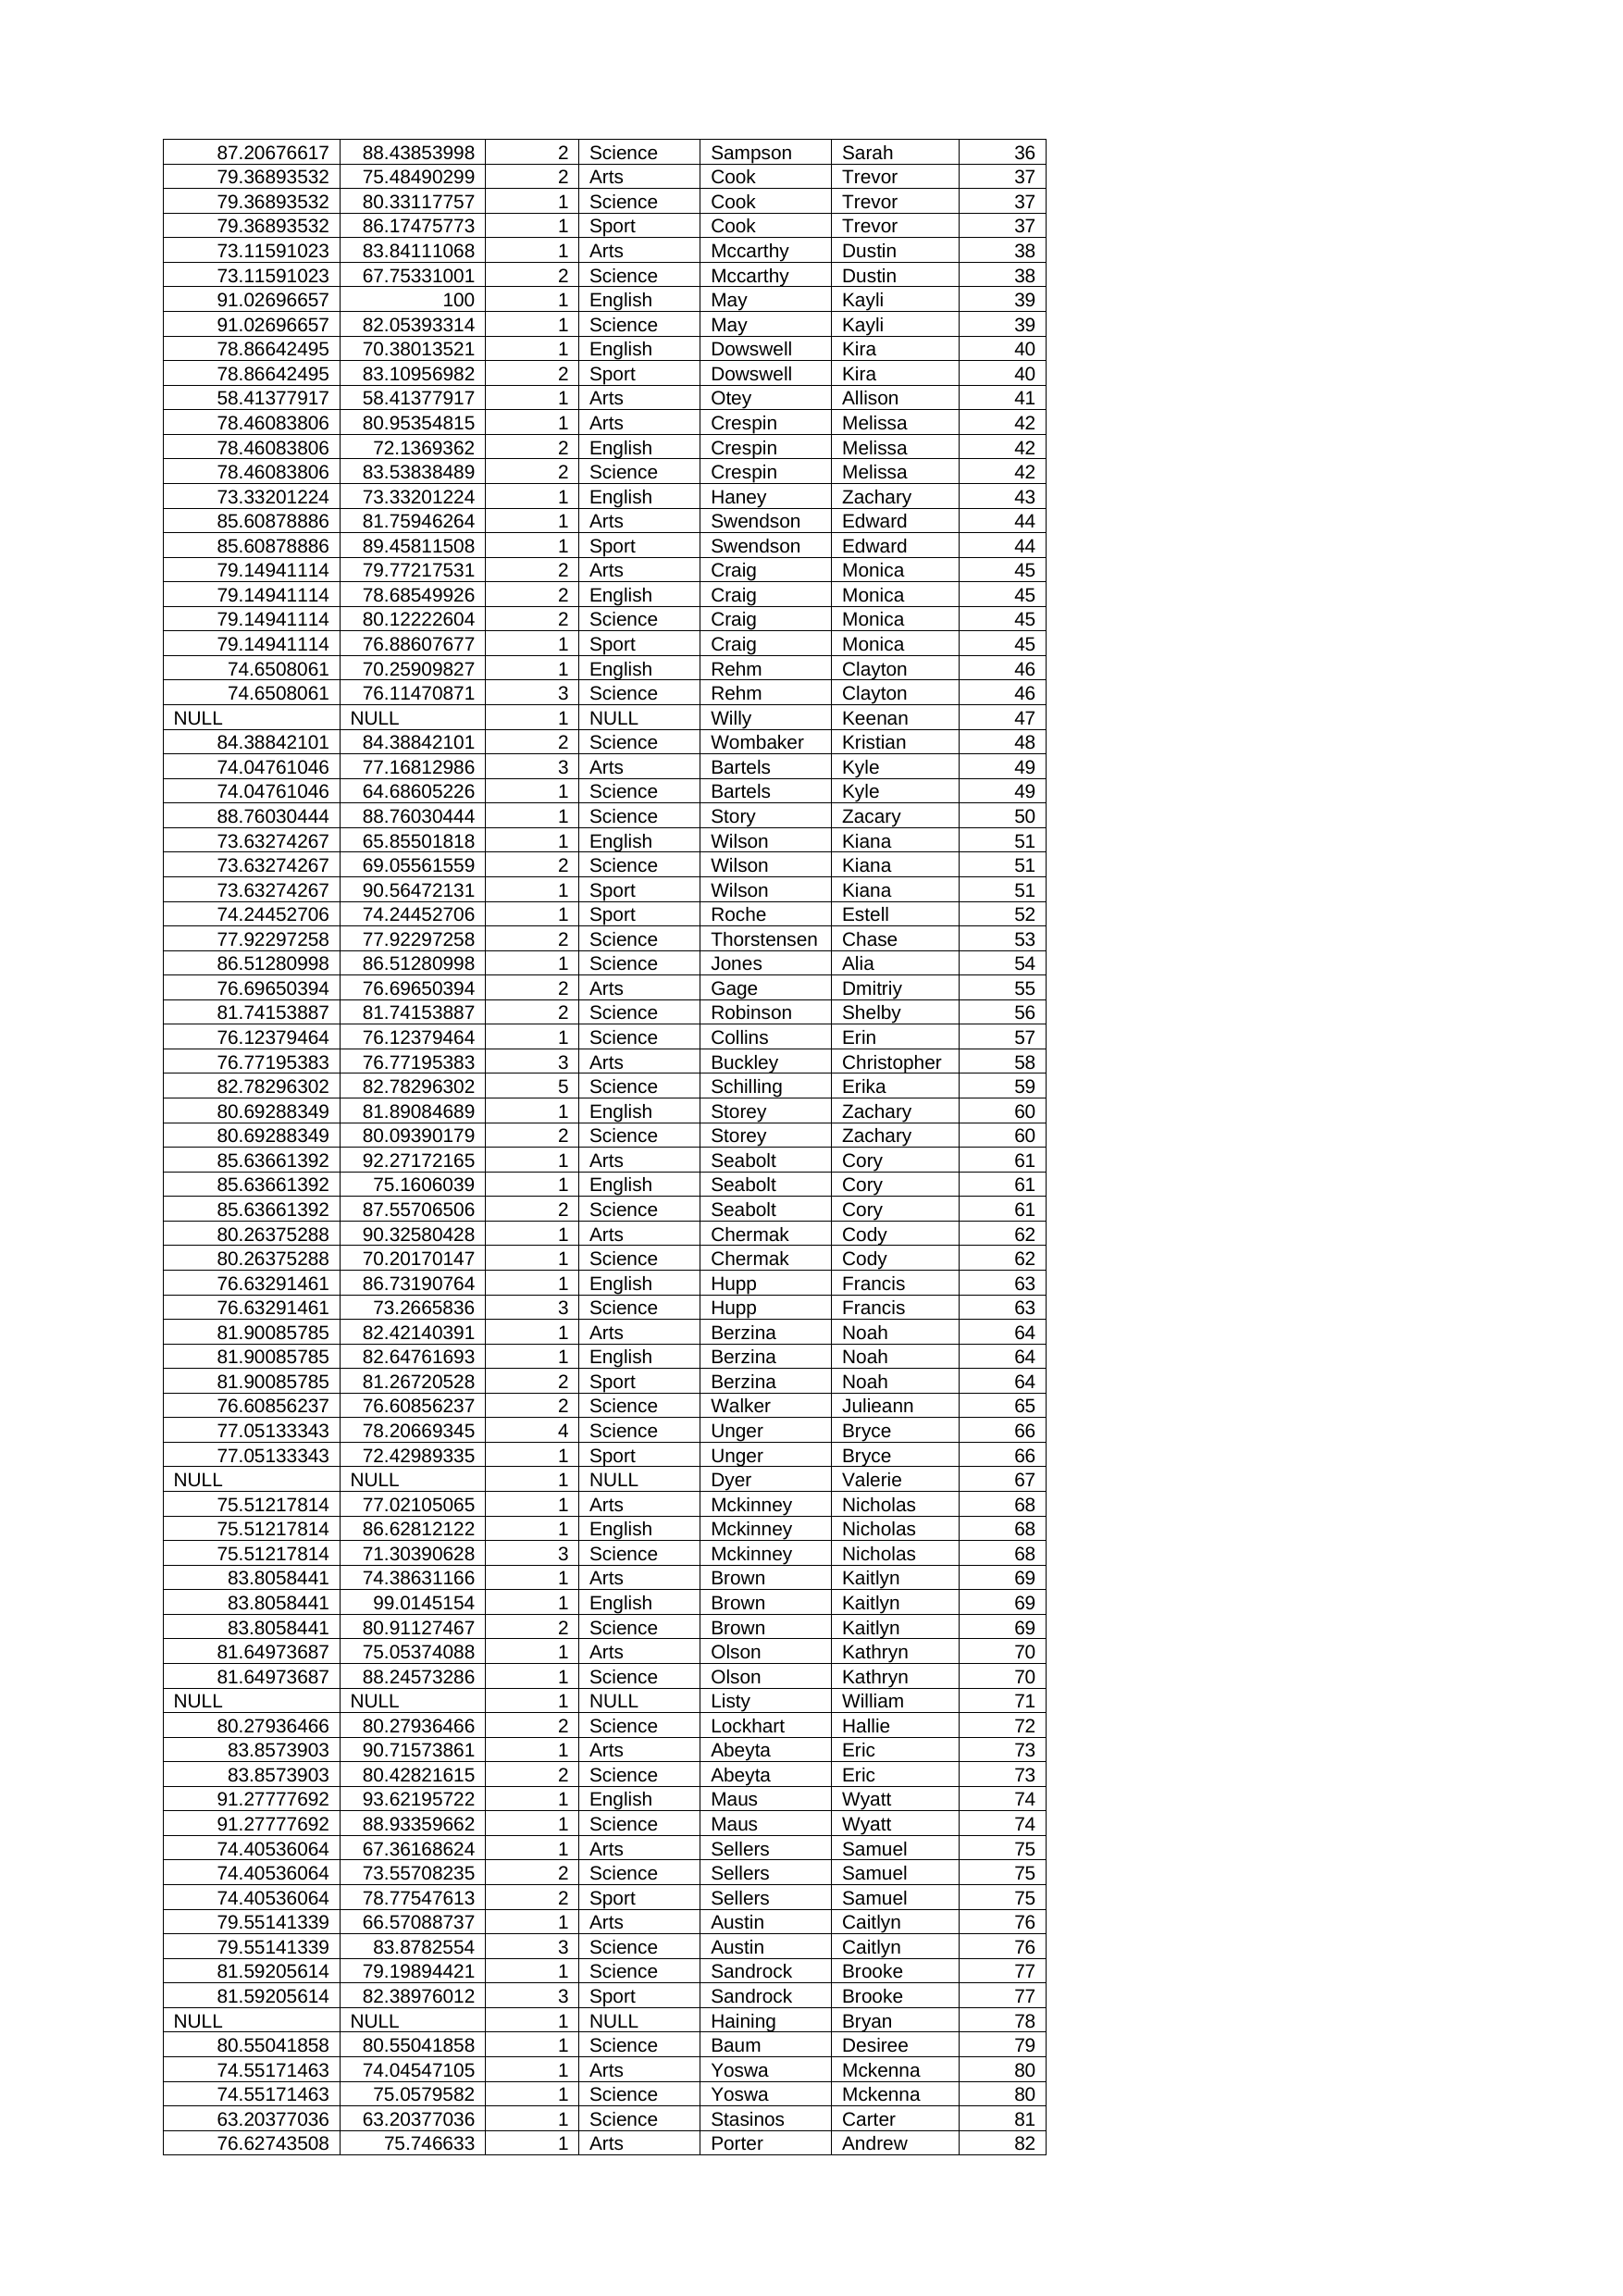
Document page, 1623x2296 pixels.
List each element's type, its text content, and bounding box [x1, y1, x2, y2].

table_cell Melissa [832, 410, 959, 434]
table_cell 63 [960, 1296, 1046, 1319]
table_cell English [579, 1787, 700, 1810]
table_cell Craig [700, 607, 831, 630]
table_cell Arts [579, 975, 700, 999]
table_cell Noah [832, 1369, 959, 1393]
table_cell 1 [486, 1467, 578, 1491]
table_cell Brooke [832, 1983, 959, 2007]
table_cell Cory [832, 1148, 959, 1172]
table_cell 1 [486, 705, 578, 728]
table_cell English [579, 484, 700, 507]
table_cell Seabolt [700, 1197, 831, 1221]
table_cell 1 [486, 951, 578, 974]
table_cell 81.89084689 [341, 1098, 485, 1122]
table_cell 91.02696657 [164, 287, 340, 311]
table_cell Arts [579, 238, 700, 262]
table_cell Buckley [700, 1049, 831, 1073]
table_cell NULL [341, 2008, 485, 2031]
table_cell Kiana [832, 828, 959, 851]
table_cell 85.63661392 [164, 1173, 340, 1196]
table_cell Valerie [832, 1467, 959, 1491]
table_cell 1 [486, 631, 578, 655]
table_cell 80.95354815 [341, 410, 485, 434]
table_cell English [579, 1271, 700, 1294]
table_cell 79.55141339 [164, 1910, 340, 1933]
table_cell Clayton [832, 680, 959, 704]
table_cell 1 [486, 2008, 578, 2031]
table_cell 1 [486, 1246, 578, 1270]
table_cell Nicholas [832, 1541, 959, 1565]
table_cell Dowswell [700, 361, 831, 385]
table_cell Caitlyn [832, 1910, 959, 1933]
table_cell 54 [960, 951, 1046, 974]
table_cell English [579, 828, 700, 851]
table_cell 73.63274267 [164, 828, 340, 851]
table_cell 63.20377036 [164, 2106, 340, 2130]
table_cell Craig [700, 631, 831, 655]
table_cell 71 [960, 1689, 1046, 1712]
table_cell NULL [579, 1467, 700, 1491]
table_cell Arts [579, 1639, 700, 1663]
table_cell 78.46083806 [164, 459, 340, 483]
table_cell Keenan [832, 705, 959, 728]
table_cell Melissa [832, 435, 959, 458]
table_cell 65.85501818 [341, 828, 485, 851]
table_cell 70.38013521 [341, 337, 485, 360]
table_cell 1 [486, 2106, 578, 2130]
table_cell 51 [960, 828, 1046, 851]
table_cell 99.0145154 [341, 1590, 485, 1614]
table_cell Seabolt [700, 1148, 831, 1172]
table_cell 60 [960, 1098, 1046, 1122]
table_cell NULL [341, 1467, 485, 1491]
table_cell Haney [700, 484, 831, 507]
table_cell Sport [579, 631, 700, 655]
table_cell 38 [960, 263, 1046, 286]
table_cell Desiree [832, 2032, 959, 2056]
table_cell 80 [960, 2057, 1046, 2080]
table_cell May [700, 287, 831, 311]
table_cell 80.42821615 [341, 1762, 485, 1786]
table_cell Chermak [700, 1222, 831, 1245]
table_cell 37 [960, 189, 1046, 213]
table_cell 81.74153887 [164, 1000, 340, 1024]
table_cell 83.53838489 [341, 459, 485, 483]
table_cell 83.8782554 [341, 1934, 485, 1958]
table_cell 1 [486, 337, 578, 360]
table_cell 1 [486, 1738, 578, 1761]
table_cell 79.55141339 [164, 1934, 340, 1958]
table_cell Samuel [832, 1836, 959, 1859]
table_cell Kyle [832, 779, 959, 802]
table_cell Haining [700, 2008, 831, 2031]
table_cell 44 [960, 509, 1046, 532]
table_cell Science [579, 1197, 700, 1221]
table_cell Craig [700, 582, 831, 606]
table_cell 76.69650394 [341, 975, 485, 999]
table_cell 73.33201224 [164, 484, 340, 507]
table_cell Sport [579, 1443, 700, 1466]
table_cell 42 [960, 459, 1046, 483]
table_cell 89.45811508 [341, 533, 485, 557]
table_cell Olson [700, 1664, 831, 1687]
table_cell Chermak [700, 1246, 831, 1270]
table_cell 79.14941114 [164, 558, 340, 581]
table_cell Shelby [832, 1000, 959, 1024]
table_cell 81.90085785 [164, 1369, 340, 1393]
table_cell Mckenna [832, 2057, 959, 2080]
table_cell Monica [832, 631, 959, 655]
table_cell Sport [579, 1983, 700, 2007]
table_cell 73 [960, 1738, 1046, 1761]
table_cell NULL [164, 705, 340, 728]
table_cell 80.55041858 [341, 2032, 485, 2056]
table_cell 73.55708235 [341, 1860, 485, 1884]
table_cell 69.05561559 [341, 852, 485, 876]
table_cell 75.05374088 [341, 1639, 485, 1663]
table_cell 81.75946264 [341, 509, 485, 532]
table_cell Science [579, 1123, 700, 1147]
table_cell Sport [579, 1885, 700, 1908]
table_cell Kathryn [832, 1664, 959, 1687]
table_cell 49 [960, 779, 1046, 802]
table_cell Science [579, 2106, 700, 2130]
table_cell 1 [486, 1689, 578, 1712]
table_cell 72.1369362 [341, 435, 485, 458]
table_cell 77.02105065 [341, 1492, 485, 1515]
table_cell 48 [960, 730, 1046, 753]
table_cell 83.8573903 [164, 1762, 340, 1786]
table_cell 87.20676617 [164, 140, 340, 164]
table_cell 74.6508061 [164, 656, 340, 679]
table_cell Austin [700, 1934, 831, 1958]
table_cell 1 [486, 1590, 578, 1614]
table_cell Science [579, 951, 700, 974]
table_cell Wyatt [832, 1811, 959, 1835]
table_cell 1 [486, 287, 578, 311]
table_cell Hupp [700, 1296, 831, 1319]
table_cell Sellers [700, 1860, 831, 1884]
table_cell Science [579, 1762, 700, 1786]
table_cell 75.48490299 [341, 165, 485, 188]
table_cell 42 [960, 435, 1046, 458]
table_cell 60 [960, 1123, 1046, 1147]
table_cell 73.11591023 [164, 263, 340, 286]
table_cell Science [579, 1934, 700, 1958]
table_cell 78.77547613 [341, 1885, 485, 1908]
table_cell Arts [579, 1566, 700, 1589]
table_cell Mckenna [832, 2082, 959, 2105]
table_cell 82.38976012 [341, 1983, 485, 2007]
table_cell 67.36168624 [341, 1836, 485, 1859]
table_cell 64.68605226 [341, 779, 485, 802]
table_cell 78.68549926 [341, 582, 485, 606]
table_cell 82.42140391 [341, 1320, 485, 1344]
table_cell 2 [486, 1369, 578, 1393]
table_cell NULL [579, 2008, 700, 2031]
table_cell Bryce [832, 1443, 959, 1466]
table_cell Bryce [832, 1418, 959, 1442]
table_cell 78.86642495 [164, 361, 340, 385]
table_cell Eric [832, 1762, 959, 1786]
table_cell 66.57088737 [341, 1910, 485, 1933]
table_cell 45 [960, 631, 1046, 655]
table_cell Cody [832, 1222, 959, 1245]
table_cell 80.26375288 [164, 1222, 340, 1245]
table_cell Samuel [832, 1860, 959, 1884]
table_cell Science [579, 680, 700, 704]
table_cell Crespin [700, 435, 831, 458]
table_cell 66 [960, 1443, 1046, 1466]
table_cell Arts [579, 558, 700, 581]
table_cell May [700, 312, 831, 335]
table_cell Science [579, 926, 700, 950]
table_cell 84.38842101 [164, 730, 340, 753]
table_cell 42 [960, 410, 1046, 434]
table_cell NULL [164, 1689, 340, 1712]
table_cell Trevor [832, 214, 959, 237]
table_cell 58.41377917 [164, 386, 340, 409]
table_cell 91.27777692 [164, 1787, 340, 1810]
table_cell Noah [832, 1320, 959, 1344]
table_cell English [579, 1345, 700, 1368]
table_cell 57 [960, 1024, 1046, 1049]
table_cell Maus [700, 1811, 831, 1835]
table_cell 2 [486, 1762, 578, 1786]
table_cell NULL [341, 705, 485, 728]
table_cell 59 [960, 1074, 1046, 1098]
table_cell 1 [486, 803, 578, 827]
table_cell Bryan [832, 2008, 959, 2031]
table_cell 1 [486, 656, 578, 679]
table_cell 1 [486, 312, 578, 335]
table_cell 75.1606039 [341, 1173, 485, 1196]
table_cell Science [579, 779, 700, 802]
table_cell 2 [486, 582, 578, 606]
table_cell 90.32580428 [341, 1222, 485, 1245]
table_cell Zachary [832, 1098, 959, 1122]
table_cell Arts [579, 1148, 700, 1172]
table_cell Mckinney [700, 1541, 831, 1565]
table_cell Arts [579, 1738, 700, 1761]
table_cell 37 [960, 165, 1046, 188]
table_cell 91.27777692 [164, 1811, 340, 1835]
table_cell Kayli [832, 287, 959, 311]
table_cell Dyer [700, 1467, 831, 1491]
table_cell Trevor [832, 165, 959, 188]
table_cell Samuel [832, 1885, 959, 1908]
table_cell English [579, 1517, 700, 1540]
table_cell 79.19894421 [341, 1959, 485, 1982]
table_cell 88.43853998 [341, 140, 485, 164]
table_cell 61 [960, 1197, 1046, 1221]
table_cell 1 [486, 1024, 578, 1049]
table_cell Cook [700, 214, 831, 237]
table_cell 74.04761046 [164, 754, 340, 778]
table_cell Arts [579, 1222, 700, 1245]
table_cell Unger [700, 1443, 831, 1466]
table_cell 2 [486, 1394, 578, 1417]
table_cell 90.56472131 [341, 877, 485, 900]
table_cell Science [579, 852, 700, 876]
table_cell 2 [486, 1197, 578, 1221]
table_cell 77.92297258 [164, 926, 340, 950]
table_cell 80.09390179 [341, 1123, 485, 1147]
table_cell Science [579, 1074, 700, 1098]
table_cell 2 [486, 263, 578, 286]
table_cell Sampson [700, 140, 831, 164]
table_cell 73.2665836 [341, 1296, 485, 1319]
table_cell Craig [700, 558, 831, 581]
table_cell Science [579, 1296, 700, 1319]
table_cell 74.55171463 [164, 2057, 340, 2080]
table_cell Wombaker [700, 730, 831, 753]
table_cell 80.55041858 [164, 2032, 340, 2056]
table_cell Seabolt [700, 1173, 831, 1196]
table_cell 76.88607677 [341, 631, 485, 655]
table_cell 83.8058441 [164, 1590, 340, 1614]
table_cell Cody [832, 1246, 959, 1270]
table_cell Sport [579, 361, 700, 385]
table_cell 73.63274267 [164, 877, 340, 900]
table_cell Wilson [700, 877, 831, 900]
table_cell 2 [486, 459, 578, 483]
table_cell 67 [960, 1467, 1046, 1491]
table_cell Kaitlyn [832, 1615, 959, 1638]
table_cell English [579, 337, 700, 360]
table_cell 85.60878886 [164, 533, 340, 557]
table_cell 73.33201224 [341, 484, 485, 507]
table_cell 1 [486, 1320, 578, 1344]
table_cell 81.90085785 [164, 1345, 340, 1368]
table_cell 74.04547105 [341, 2057, 485, 2080]
table_cell English [579, 582, 700, 606]
table_cell 62 [960, 1246, 1046, 1270]
table_cell 52 [960, 902, 1046, 925]
table_cell 76.11470871 [341, 680, 485, 704]
table_cell Mckinney [700, 1517, 831, 1540]
table_cell Melissa [832, 459, 959, 483]
table_cell 76 [960, 1934, 1046, 1958]
table_cell 2 [486, 165, 578, 188]
table_cell Arts [579, 386, 700, 409]
table_cell 47 [960, 705, 1046, 728]
table_cell Berzina [700, 1369, 831, 1393]
table_cell 1 [486, 1222, 578, 1245]
table_cell Collins [700, 1024, 831, 1049]
table_cell Bartels [700, 754, 831, 778]
table_cell Science [579, 1811, 700, 1835]
table_cell 78.46083806 [164, 435, 340, 458]
table_cell Yoswa [700, 2057, 831, 2080]
table_cell 68 [960, 1517, 1046, 1540]
table_cell 61 [960, 1173, 1046, 1196]
table_cell 58 [960, 1049, 1046, 1073]
table_cell 3 [486, 1049, 578, 1073]
table_cell Science [579, 803, 700, 827]
table_cell 1 [486, 1098, 578, 1122]
table_cell Science [579, 607, 700, 630]
table_cell 1 [486, 509, 578, 532]
table_cell Sarah [832, 140, 959, 164]
table_cell 84.38842101 [341, 730, 485, 753]
table_cell Storey [700, 1123, 831, 1147]
table_cell 90.71573861 [341, 1738, 485, 1761]
table_cell Science [579, 263, 700, 286]
table_cell 74.55171463 [164, 2082, 340, 2105]
table_cell 39 [960, 312, 1046, 335]
table_cell Hallie [832, 1713, 959, 1737]
table_cell Erika [832, 1074, 959, 1098]
table_cell 1 [486, 2057, 578, 2080]
table_cell 69 [960, 1590, 1046, 1614]
table_cell Swendson [700, 533, 831, 557]
table_cell 2 [486, 852, 578, 876]
table_cell Kiana [832, 852, 959, 876]
table_cell 85.63661392 [164, 1148, 340, 1172]
table_cell Arts [579, 1836, 700, 1859]
table_cell Edward [832, 533, 959, 557]
table_cell 5 [486, 1074, 578, 1098]
table_cell Caitlyn [832, 1934, 959, 1958]
table_cell 76.60856237 [341, 1394, 485, 1417]
table_cell Science [579, 1000, 700, 1024]
table_cell 1 [486, 1787, 578, 1810]
table_cell 1 [486, 2131, 578, 2154]
table_cell 80.33117757 [341, 189, 485, 213]
table_cell Kayli [832, 312, 959, 335]
table_cell 2 [486, 140, 578, 164]
table_cell 45 [960, 607, 1046, 630]
table_cell 49 [960, 754, 1046, 778]
table_cell Kaitlyn [832, 1590, 959, 1614]
table_cell 75 [960, 1860, 1046, 1884]
table_cell 76.12379464 [341, 1024, 485, 1049]
table_cell 83.8058441 [164, 1615, 340, 1638]
table_cell Cook [700, 165, 831, 188]
table_cell 74.40536064 [164, 1860, 340, 1884]
table_cell Kathryn [832, 1639, 959, 1663]
table_cell 75.0579582 [341, 2082, 485, 2105]
table_cell 79 [960, 2032, 1046, 2056]
table_cell 73 [960, 1762, 1046, 1786]
table_cell 65 [960, 1394, 1046, 1417]
table_cell 83.10956982 [341, 361, 485, 385]
table_cell Mccarthy [700, 238, 831, 262]
table_cell NULL [164, 1467, 340, 1491]
table_cell 79.36893532 [164, 189, 340, 213]
table_cell Roche [700, 902, 831, 925]
table_cell 45 [960, 558, 1046, 581]
table_cell 1 [486, 386, 578, 409]
table_cell 78 [960, 2008, 1046, 2031]
table_cell 2 [486, 1615, 578, 1638]
table_cell Berzina [700, 1345, 831, 1368]
table_cell Carter [832, 2106, 959, 2130]
table_cell 38 [960, 238, 1046, 262]
table_cell Sport [579, 1369, 700, 1393]
table_cell Baum [700, 2032, 831, 2056]
table_cell Wyatt [832, 1787, 959, 1810]
table_cell Science [579, 1615, 700, 1638]
table_cell Zachary [832, 1123, 959, 1147]
table_cell Walker [700, 1394, 831, 1417]
table_cell Arts [579, 410, 700, 434]
table_cell 64 [960, 1369, 1046, 1393]
table_cell 1 [486, 1443, 578, 1466]
table_cell Edward [832, 509, 959, 532]
table_cell 2 [486, 730, 578, 753]
table_cell 45 [960, 582, 1046, 606]
table_cell 1 [486, 1173, 578, 1196]
table_cell Kristian [832, 730, 959, 753]
table_cell NULL [341, 1689, 485, 1712]
table_cell 81.74153887 [341, 1000, 485, 1024]
table_cell 68 [960, 1541, 1046, 1565]
table_cell English [579, 435, 700, 458]
table_cell 86.62812122 [341, 1517, 485, 1540]
table_cell 1 [486, 1517, 578, 1540]
table_cell 80 [960, 2082, 1046, 2105]
table_cell 67.75331001 [341, 263, 485, 286]
table_cell 85.60878886 [164, 509, 340, 532]
table_cell Rehm [700, 680, 831, 704]
table_cell Monica [832, 558, 959, 581]
table_cell 82.05393314 [341, 312, 485, 335]
table_cell Kyle [832, 754, 959, 778]
table_cell 77.05133343 [164, 1443, 340, 1466]
table_cell Storey [700, 1098, 831, 1122]
table_cell Science [579, 1246, 700, 1270]
table_cell 74.6508061 [164, 680, 340, 704]
table_cell Sport [579, 533, 700, 557]
table_cell 69 [960, 1615, 1046, 1638]
table_cell Andrew [832, 2131, 959, 2154]
table_cell 79.14941114 [164, 582, 340, 606]
table_cell Brown [700, 1590, 831, 1614]
table_cell 79.14941114 [164, 607, 340, 630]
table_cell Cory [832, 1173, 959, 1196]
table_cell 85.63661392 [164, 1197, 340, 1221]
table_cell 76.63291461 [164, 1296, 340, 1319]
table_cell Monica [832, 582, 959, 606]
table_cell Science [579, 1541, 700, 1565]
table_cell 39 [960, 287, 1046, 311]
table_cell 3 [486, 1296, 578, 1319]
table_cell NULL [579, 1689, 700, 1712]
table_cell William [832, 1689, 959, 1712]
table_cell Science [579, 1959, 700, 1982]
table_cell Jones [700, 951, 831, 974]
table_cell 1 [486, 1836, 578, 1859]
table_cell Arts [579, 1049, 700, 1073]
table_cell Brooke [832, 1959, 959, 1982]
table_cell 2 [486, 558, 578, 581]
table_cell Listy [700, 1689, 831, 1712]
table_cell 1 [486, 2032, 578, 2056]
table_cell Julieann [832, 1394, 959, 1417]
table_cell 1 [486, 828, 578, 851]
table_cell 41 [960, 386, 1046, 409]
table_cell 74 [960, 1787, 1046, 1810]
table_cell 71.30390628 [341, 1541, 485, 1565]
table_cell 76.63291461 [164, 1271, 340, 1294]
table_cell Abeyta [700, 1762, 831, 1786]
table_cell Stasinos [700, 2106, 831, 2130]
table_cell 83.8573903 [164, 1738, 340, 1761]
table_cell 78.20669345 [341, 1418, 485, 1442]
table_cell Mccarthy [700, 263, 831, 286]
table_cell Science [579, 1024, 700, 1049]
table_cell 76 [960, 1910, 1046, 1933]
table_cell English [579, 1590, 700, 1614]
table_cell 40 [960, 361, 1046, 385]
table_cell 2 [486, 1000, 578, 1024]
table_cell 50 [960, 803, 1046, 827]
table_cell Dustin [832, 263, 959, 286]
table_cell Story [700, 803, 831, 827]
table_cell 64 [960, 1345, 1046, 1368]
table_cell Sandrock [700, 1959, 831, 1982]
table_cell 2 [486, 607, 578, 630]
table_cell Willy [700, 705, 831, 728]
table_cell 63 [960, 1271, 1046, 1294]
table_cell 70 [960, 1664, 1046, 1687]
table_cell Kaitlyn [832, 1566, 959, 1589]
table_cell Arts [579, 2057, 700, 2080]
table_cell 2 [486, 1713, 578, 1737]
table_cell English [579, 1173, 700, 1196]
table_cell Mckinney [700, 1492, 831, 1515]
table_cell Science [579, 1713, 700, 1737]
table_cell 1 [486, 1492, 578, 1515]
table_cell 88.24573286 [341, 1664, 485, 1687]
table_cell 82 [960, 2131, 1046, 2154]
table_cell English [579, 1098, 700, 1122]
table_cell 76.77195383 [164, 1049, 340, 1073]
table_cell 78.46083806 [164, 410, 340, 434]
table_cell Monica [832, 607, 959, 630]
table_cell Abeyta [700, 1738, 831, 1761]
table_cell 82.78296302 [164, 1074, 340, 1098]
table_cell 76.62743508 [164, 2131, 340, 2154]
table_cell 63.20377036 [341, 2106, 485, 2130]
table_cell Sellers [700, 1836, 831, 1859]
table_cell 72 [960, 1713, 1046, 1737]
table_cell 88.93359662 [341, 1811, 485, 1835]
table_cell 86.17475773 [341, 214, 485, 237]
table_cell Wilson [700, 852, 831, 876]
table_cell Dustin [832, 238, 959, 262]
table_cell 1 [486, 1664, 578, 1687]
table_cell 74.04761046 [164, 779, 340, 802]
table_cell 70 [960, 1639, 1046, 1663]
table_cell 2 [486, 926, 578, 950]
table_cell 40 [960, 337, 1046, 360]
table_cell 1 [486, 1148, 578, 1172]
table_cell 58.41377917 [341, 386, 485, 409]
table_cell 75.51217814 [164, 1517, 340, 1540]
table_cell Arts [579, 1320, 700, 1344]
table_cell 75 [960, 1885, 1046, 1908]
table_cell 3 [486, 754, 578, 778]
table_cell Sport [579, 902, 700, 925]
table_cell 74.40536064 [164, 1836, 340, 1859]
table_cell 2 [486, 1885, 578, 1908]
table_cell Kira [832, 337, 959, 360]
table_cell 2 [486, 1123, 578, 1147]
table_cell Hupp [700, 1271, 831, 1294]
table_cell Maus [700, 1787, 831, 1810]
table_cell 1 [486, 238, 578, 262]
table_cell 1 [486, 2082, 578, 2105]
table_cell 75 [960, 1836, 1046, 1859]
table_cell 81 [960, 2106, 1046, 2130]
table_cell 44 [960, 533, 1046, 557]
table_cell 1 [486, 189, 578, 213]
table_cell Arts [579, 509, 700, 532]
table_cell 80.91127467 [341, 1615, 485, 1638]
table_cell 70.20170147 [341, 1246, 485, 1270]
table_cell 3 [486, 680, 578, 704]
table_cell 81.59205614 [164, 1983, 340, 2007]
table_cell 88.76030444 [341, 803, 485, 827]
table_cell 74.24452706 [341, 902, 485, 925]
table_cell 1 [486, 1959, 578, 1982]
table_cell Sellers [700, 1885, 831, 1908]
table_cell 1 [486, 1566, 578, 1589]
table_cell 78.86642495 [164, 337, 340, 360]
table_cell Zachary [832, 484, 959, 507]
table_cell NULL [164, 2008, 340, 2031]
table_cell 73.63274267 [164, 852, 340, 876]
table_cell 66 [960, 1418, 1046, 1442]
table_cell Christopher [832, 1049, 959, 1073]
table_cell Allison [832, 386, 959, 409]
table_cell Science [579, 140, 700, 164]
table_cell 53 [960, 926, 1046, 950]
table_cell 62 [960, 1222, 1046, 1245]
table_cell Science [579, 189, 700, 213]
table_cell Wilson [700, 828, 831, 851]
table_cell 79.36893532 [164, 214, 340, 237]
table_cell 1 [486, 779, 578, 802]
table_cell Erin [832, 1024, 959, 1049]
table_cell Eric [832, 1738, 959, 1761]
table_cell 83.84111068 [341, 238, 485, 262]
table_cell Science [579, 1664, 700, 1687]
table_cell 80.27936466 [341, 1713, 485, 1737]
table_cell Gage [700, 975, 831, 999]
table_cell Thorstensen [700, 926, 831, 950]
table_cell 77 [960, 1983, 1046, 2007]
table_cell 80.26375288 [164, 1246, 340, 1270]
table_cell Arts [579, 1910, 700, 1933]
table_cell 55 [960, 975, 1046, 999]
table_cell 36 [960, 140, 1046, 164]
table_cell 1 [486, 214, 578, 237]
table_cell 1 [486, 533, 578, 557]
table_cell 1 [486, 1639, 578, 1663]
table_cell 73.11591023 [164, 238, 340, 262]
table_cell Rehm [700, 656, 831, 679]
table_cell 51 [960, 852, 1046, 876]
table_cell Unger [700, 1418, 831, 1442]
table_cell 79.14941114 [164, 631, 340, 655]
table_cell 69 [960, 1566, 1046, 1589]
table_cell 2 [486, 1860, 578, 1884]
table_cell 77 [960, 1959, 1046, 1982]
table_cell Science [579, 1394, 700, 1417]
table_cell Kira [832, 361, 959, 385]
table_cell Crespin [700, 459, 831, 483]
table_cell Lockhart [700, 1713, 831, 1737]
table_cell 76.12379464 [164, 1024, 340, 1049]
table_cell Dowswell [700, 337, 831, 360]
table_cell 70.25909827 [341, 656, 485, 679]
table_cell 4 [486, 1418, 578, 1442]
table_cell 88.76030444 [164, 803, 340, 827]
table_cell Dmitriy [832, 975, 959, 999]
table_cell Otey [700, 386, 831, 409]
table_cell 80.27936466 [164, 1713, 340, 1737]
table_cell 56 [960, 1000, 1046, 1024]
table_cell Zacary [832, 803, 959, 827]
table_cell Cook [700, 189, 831, 213]
table_cell 77.05133343 [164, 1418, 340, 1442]
table_cell Schilling [700, 1074, 831, 1098]
table_cell Sport [579, 214, 700, 237]
table_cell 81.64973687 [164, 1664, 340, 1687]
table_cell Arts [579, 165, 700, 188]
table_cell 74 [960, 1811, 1046, 1835]
table_cell 87.55706506 [341, 1197, 485, 1221]
table_cell Arts [579, 1492, 700, 1515]
table_cell 76.77195383 [341, 1049, 485, 1073]
table_cell 83.8058441 [164, 1566, 340, 1589]
table_cell 2 [486, 361, 578, 385]
table_cell 82.64761693 [341, 1345, 485, 1368]
table_cell 76.69650394 [164, 975, 340, 999]
table_cell 1 [486, 410, 578, 434]
table_cell Porter [700, 2131, 831, 2154]
table_cell 77.92297258 [341, 926, 485, 950]
table_cell 1 [486, 1271, 578, 1294]
table_cell 100 [341, 287, 485, 311]
table_cell Brown [700, 1615, 831, 1638]
table_cell 46 [960, 680, 1046, 704]
table_cell 77.16812986 [341, 754, 485, 778]
table_cell 81.26720528 [341, 1369, 485, 1393]
table_cell 75.51217814 [164, 1492, 340, 1515]
table_cell Sandrock [700, 1983, 831, 2007]
table_cell 1 [486, 1811, 578, 1835]
table_cell Austin [700, 1910, 831, 1933]
table_cell 74.40536064 [164, 1885, 340, 1908]
table_cell 74.38631166 [341, 1566, 485, 1589]
table_cell Trevor [832, 189, 959, 213]
table_cell Kiana [832, 877, 959, 900]
table_cell 1 [486, 1910, 578, 1933]
table_cell English [579, 287, 700, 311]
table_cell 81.90085785 [164, 1320, 340, 1344]
table_cell 1 [486, 484, 578, 507]
table_cell Alia [832, 951, 959, 974]
table_cell 76.60856237 [164, 1394, 340, 1417]
table_cell Yoswa [700, 2082, 831, 2105]
table_cell Science [579, 1860, 700, 1884]
table_cell 61 [960, 1148, 1046, 1172]
table_cell Estell [832, 902, 959, 925]
table_cell English [579, 656, 700, 679]
table_cell 93.62195722 [341, 1787, 485, 1810]
table_cell Noah [832, 1345, 959, 1368]
table_cell Science [579, 730, 700, 753]
table_cell Science [579, 2032, 700, 2056]
table_cell 79.77217531 [341, 558, 485, 581]
table_cell Robinson [700, 1000, 831, 1024]
table_cell Brown [700, 1566, 831, 1589]
table_cell 81.64973687 [164, 1639, 340, 1663]
table_cell 75.746633 [341, 2131, 485, 2154]
table_cell 51 [960, 877, 1046, 900]
table_cell 72.42989335 [341, 1443, 485, 1466]
table_cell Clayton [832, 656, 959, 679]
table_cell 43 [960, 484, 1046, 507]
table_cell 86.51280998 [164, 951, 340, 974]
table_cell 1 [486, 902, 578, 925]
table_cell Swendson [700, 509, 831, 532]
table_cell 79.36893532 [164, 165, 340, 188]
table_cell Arts [579, 754, 700, 778]
table_cell 2 [486, 435, 578, 458]
table_cell 46 [960, 656, 1046, 679]
table_cell 37 [960, 214, 1046, 237]
table_cell Chase [832, 926, 959, 950]
table_cell 1 [486, 877, 578, 900]
table_cell Science [579, 1418, 700, 1442]
table_cell 92.27172165 [341, 1148, 485, 1172]
table_cell Science [579, 2082, 700, 2105]
table_cell 3 [486, 1983, 578, 2007]
table_cell 86.51280998 [341, 951, 485, 974]
table_cell Bartels [700, 779, 831, 802]
table_cell 82.78296302 [341, 1074, 485, 1098]
table_cell 80.69288349 [164, 1098, 340, 1122]
table_cell Nicholas [832, 1492, 959, 1515]
table_cell 3 [486, 1541, 578, 1565]
table_cell Francis [832, 1271, 959, 1294]
table_cell 81.59205614 [164, 1959, 340, 1982]
table_cell 3 [486, 1934, 578, 1958]
table_cell Science [579, 459, 700, 483]
table_cell 80.69288349 [164, 1123, 340, 1147]
table_cell 80.12222604 [341, 607, 485, 630]
table_cell 2 [486, 975, 578, 999]
table_cell Berzina [700, 1320, 831, 1344]
table_cell Sport [579, 877, 700, 900]
table_cell 91.02696657 [164, 312, 340, 335]
table_cell 75.51217814 [164, 1541, 340, 1565]
table_cell 74.24452706 [164, 902, 340, 925]
table_cell Arts [579, 2131, 700, 2154]
table_cell Olson [700, 1639, 831, 1663]
table_cell NULL [579, 705, 700, 728]
table_cell 68 [960, 1492, 1046, 1515]
table_cell 1 [486, 1345, 578, 1368]
table_cell Francis [832, 1296, 959, 1319]
table_cell Cory [832, 1197, 959, 1221]
table_cell 64 [960, 1320, 1046, 1344]
table_cell Nicholas [832, 1517, 959, 1540]
table_cell Science [579, 312, 700, 335]
table_cell 86.73190764 [341, 1271, 485, 1294]
table_cell Crespin [700, 410, 831, 434]
